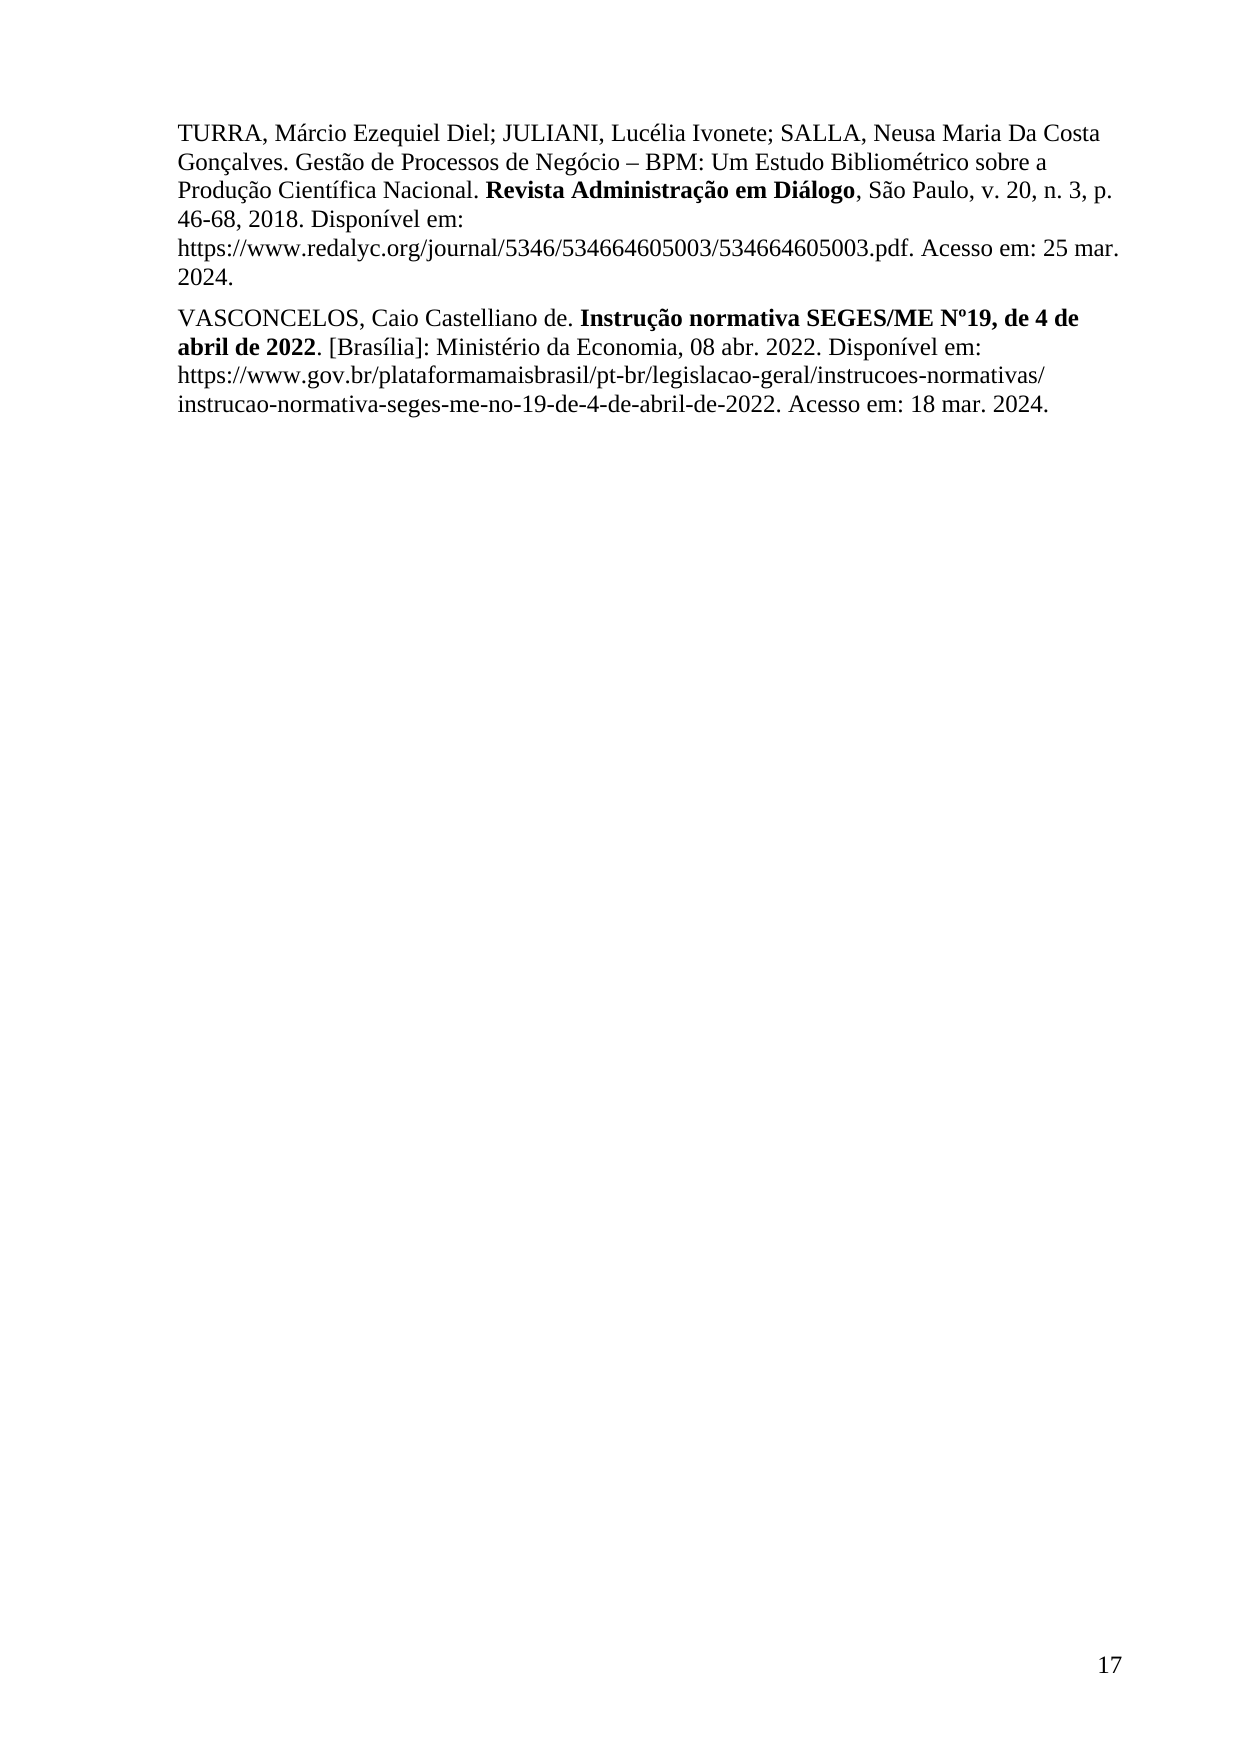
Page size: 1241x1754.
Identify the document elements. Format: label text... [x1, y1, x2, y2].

text TURRA, Márcio Ezequiel Diel; JULIANI, Lucélia Ivonete; SALLA, Neusa Maria Da Costa Gonçalves. Gestão de Processos de Negócio – BPM: Um Estudo Bibliométrico sobre a Produção Científica Nacional. Revista Administração em Diálogo, São Paulo, v. 20, n. 3, p. 46-68, 2018. Disponível em: https://www.redalyc.org/journal/5346/534664605003/534664605003.pdf. Acesso em: 25 mar. 2024. [177, 118, 1122, 291]
text VASCONCELOS, Caio Castelliano de. Instrução normativa SEGES/ME Nº19, de 4 de abril de 2022. [Brasília]: Ministério da Economia, 08 abr. 2022. Disponível em: https://www.gov.br/plataformamaisbrasil/pt-br/legislacao-geral/instrucoes-normativas/instrucao-normativa-seges-me-no-19-de-4-de-abril-de-2022. Acesso em: 18 mar. 2024. [177, 303, 1122, 418]
